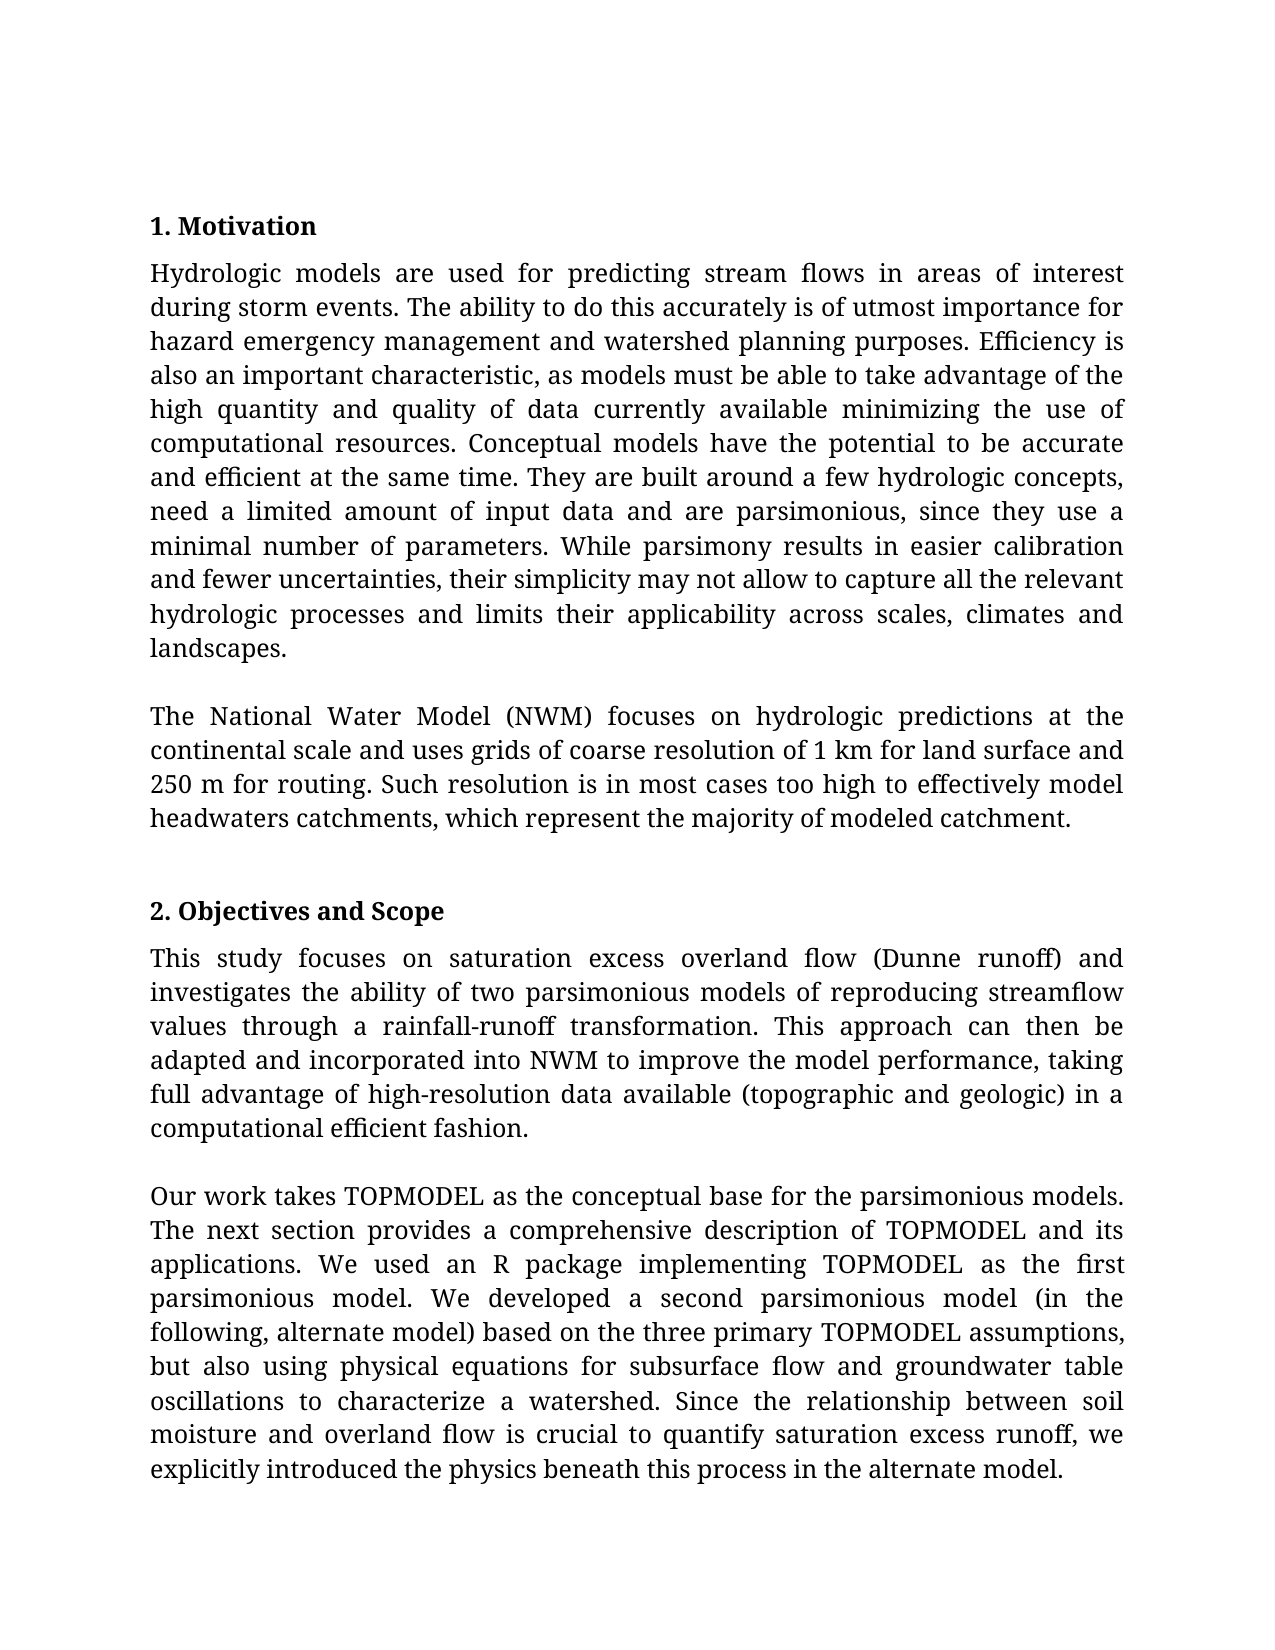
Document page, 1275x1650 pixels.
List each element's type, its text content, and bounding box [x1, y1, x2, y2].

text This study focuses on saturation excess overland flow (Dunne runoff) and investigates the ability of two parsimonious models of reproducing streamflow values through a rainfall-runoff transformation. This approach can then be adapted and incorporated into NWM to improve the model performance, taking full advantage of high-resolution data available (topographic and geologic) in a computational efficient fashion. [150, 940, 1125, 1145]
text 2. Objectives and Scope [150, 894, 1125, 928]
text 1. Motivation [150, 209, 1125, 243]
text Hydrologic models are used for predicting stream flows in areas of interest during storm events. The ability to do this accurately is of utmost importance for hazard emergency management and watershed planning purposes. Efficiency is also an important characteristic, as models must be able to take advantage of the high quantity and quality of data currently available minimizing the use of computational resources. Conceptual models have the potential to be accurate and efficient at the same time. They are built around a few hydrologic concepts, need a limited amount of input data and are parsimonious, since they use a minimal number of parameters. While parsimony results in easier calibration and fewer uncertainties, their simplicity may not allow to capture all the relevant hydrologic processes and limits their applicability across scales, climates and landscapes. [150, 256, 1125, 664]
text The National Water Model (NWM) focuses on hydrologic predictions at the continental scale and uses grids of coarse resolution of 1 km for land surface and 250 m for routing. Such resolution is in most cases too high to effectively model headwaters catchments, which represent the majority of modeled catchment. [150, 698, 1125, 835]
